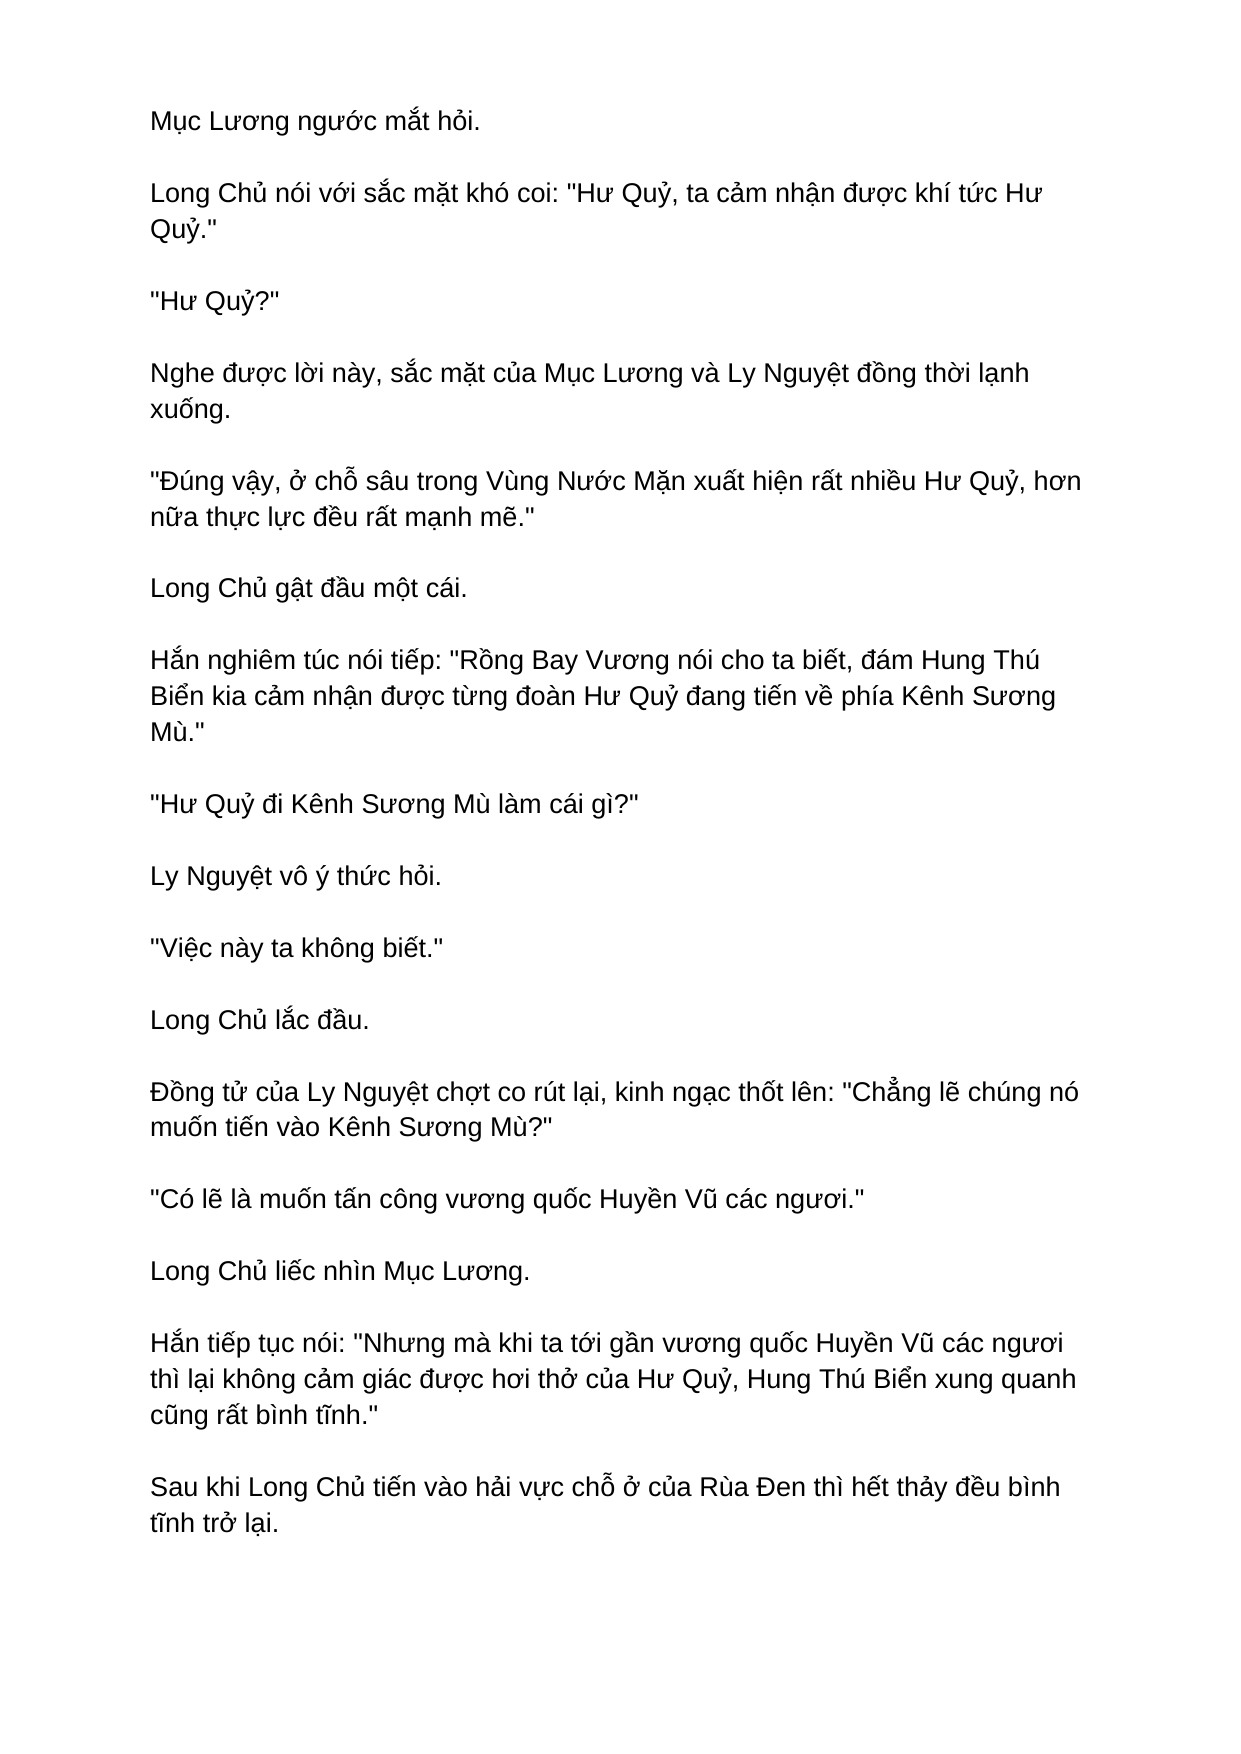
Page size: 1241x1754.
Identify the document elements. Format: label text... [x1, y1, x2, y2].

text Sau khi Long Chủ tiến vào hải vực chỗ ở của Rùa Đen thì hết thảy đều bình tĩnh trở lại. [150, 1471, 1090, 1538]
text Long Chủ liếc nhìn Mục Lương. [150, 1255, 1090, 1286]
text Hắn nghiêm túc nói tiếp: "Rồng Bay Vương nói cho ta biết, đám Hung Thú Biển kia cảm nhận được từng đoàn Hư Quỷ đang tiến về phía Kênh Sương Mù." [150, 644, 1090, 747]
text "Hư Quỷ đi Kênh Sương Mù làm cái gì?" [150, 788, 1090, 819]
text "Hư Quỷ?" [150, 285, 1090, 316]
text Nghe được lời này, sắc mặt của Mục Lương và Ly Nguyệt đồng thời lạnh xuống. [150, 357, 1090, 424]
text "Việc này ta không biết." [150, 932, 1090, 963]
text Mục Lương ngước mắt hỏi. [150, 105, 1090, 136]
text Đồng tử của Ly Nguyệt chợt co rút lại, kinh ngạc thốt lên: "Chẳng lẽ chúng nó muốn tiến vào Kênh Sương Mù?" [150, 1076, 1090, 1143]
text Long Chủ nói với sắc mặt khó coi: "Hư Quỷ, ta cảm nhận được khí tức Hư Quỷ." [150, 177, 1090, 244]
text Ly Nguyệt vô ý thức hỏi. [150, 860, 1090, 891]
text Long Chủ gật đầu một cái. [150, 572, 1090, 604]
text "Có lẽ là muốn tấn công vương quốc Huyền Vũ các ngươi." [150, 1183, 1090, 1214]
text "Đúng vậy, ở chỗ sâu trong Vùng Nước Mặn xuất hiện rất nhiều Hư Quỷ, hơn nữa thực lực đều rất mạnh mẽ." [150, 464, 1090, 532]
text Hắn tiếp tục nói: "Nhưng mà khi ta tới gần vương quốc Huyền Vũ các ngươi thì lại không cảm giác được hơi thở của Hư Quỷ, Hung Thú Biển xung quanh cũng rất bình tĩnh." [150, 1327, 1090, 1430]
text Long Chủ lắc đầu. [150, 1004, 1090, 1035]
